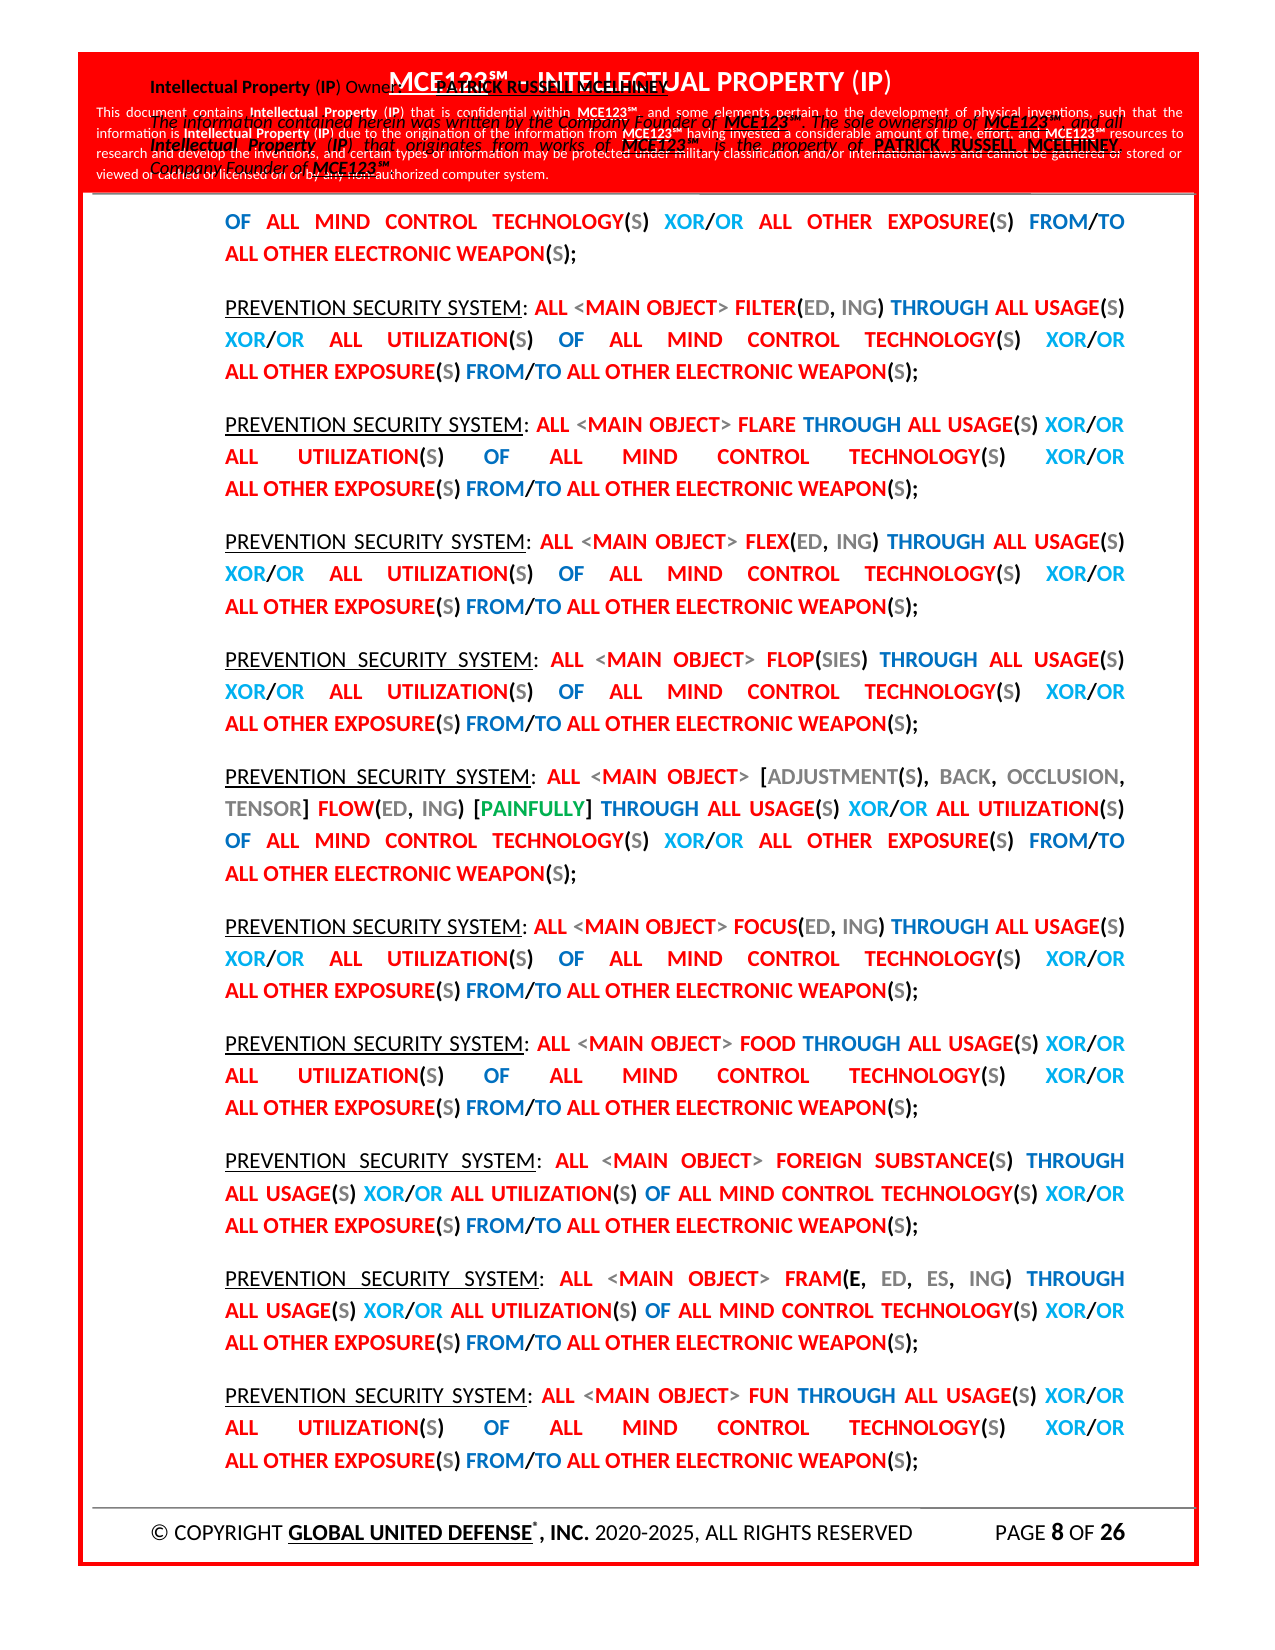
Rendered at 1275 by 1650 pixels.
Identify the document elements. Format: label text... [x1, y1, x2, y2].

text PREVENTION SECURITY SYSTEM: ALL <MAIN OBJECT> FLOP(SIES) THROUGH ALL USAGE(S) XOR/OR ALL UTILIZATION(S) OF ALL MIND CONTROL TECHNOLOGY(S) XOR/OR ALL OTHER EXPOSURE(S) FROM/TO ALL OTHER ELECTRONIC WEAPON(S); [225, 645, 1125, 737]
text PREVENTION SECURITY SYSTEM: ALL <MAIN OBJECT> FOCUS(ED, ING) THROUGH ALL USAGE(S) XOR/OR ALL UTILIZATION(S) OF ALL MIND CONTROL TECHNOLOGY(S) XOR/OR ALL OTHER EXPOSURE(S) FROM/TO ALL OTHER ELECTRONIC WEAPON(S); [225, 912, 1125, 1004]
text PREVENTION SECURITY SYSTEM: ALL <MAIN OBJECT> FOREIGN SUBSTANCE(S) THROUGH ALL USAGE(S) XOR/OR ALL UTILIZATION(S) OF ALL MIND CONTROL TECHNOLOGY(S) XOR/OR ALL OTHER EXPOSURE(S) FROM/TO ALL OTHER ELECTRONIC WEAPON(S); [225, 1147, 1125, 1239]
text PREVENTION SECURITY SYSTEM: ALL <MAIN OBJECT> FLARE THROUGH ALL USAGE(S) XOR/OR ALL UTILIZATION(S) OF ALL MIND CONTROL TECHNOLOGY(S) XOR/OR ALL OTHER EXPOSURE(S) FROM/TO ALL OTHER ELECTRONIC WEAPON(S); [225, 410, 1125, 502]
text PREVENTION SECURITY SYSTEM: ALL <MAIN OBJECT> [ADJUSTMENT(S), BACK, OCCLUSION, TENSOR] FLOW(ED, ING) [PAINFULLY] THROUGH ALL USAGE(S) XOR/OR ALL UTILIZATION(S) OF ALL MIND CONTROL TECHNOLOGY(S) XOR/OR ALL OTHER EXPOSURE(S) FROM/TO ALL OTHER ELECTRONIC WEAPON(S); [225, 762, 1125, 887]
text PREVENTION SECURITY SYSTEM: ALL <MAIN OBJECT> FOOD THROUGH ALL USAGE(S) XOR/OR ALL UTILIZATION(S) OF ALL MIND CONTROL TECHNOLOGY(S) XOR/OR ALL OTHER EXPOSURE(S) FROM/TO ALL OTHER ELECTRONIC WEAPON(S); [225, 1029, 1125, 1122]
text PREVENTION SECURITY SYSTEM: ALL <MAIN OBJECT> FILTER(ED, ING) THROUGH ALL USAGE(S) XOR/OR ALL UTILIZATION(S) OF ALL MIND CONTROL TECHNOLOGY(S) XOR/OR ALL OTHER EXPOSURE(S) FROM/TO ALL OTHER ELECTRONIC WEAPON(S); [225, 293, 1125, 385]
text PREVENTION SECURITY SYSTEM: ALL <MAIN OBJECT> FRAM(E, ED, ES, ING) THROUGH ALL USAGE(S) XOR/OR ALL UTILIZATION(S) OF ALL MIND CONTROL TECHNOLOGY(S) XOR/OR ALL OTHER EXPOSURE(S) FROM/TO ALL OTHER ELECTRONIC WEAPON(S); [225, 1264, 1125, 1356]
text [225, 207, 1125, 268]
text PREVENTION SECURITY SYSTEM: ALL <MAIN OBJECT> FLEX(ED, ING) THROUGH ALL USAGE(S) XOR/OR ALL UTILIZATION(S) OF ALL MIND CONTROL TECHNOLOGY(S) XOR/OR ALL OTHER EXPOSURE(S) FROM/TO ALL OTHER ELECTRONIC WEAPON(S); [225, 527, 1125, 620]
text PREVENTION SECURITY SYSTEM: ALL <MAIN OBJECT> FUN THROUGH ALL USAGE(S) XOR/OR ALL UTILIZATION(S) OF ALL MIND CONTROL TECHNOLOGY(S) XOR/OR ALL OTHER EXPOSURE(S) FROM/TO ALL OTHER ELECTRONIC WEAPON(S); [225, 1381, 1125, 1474]
